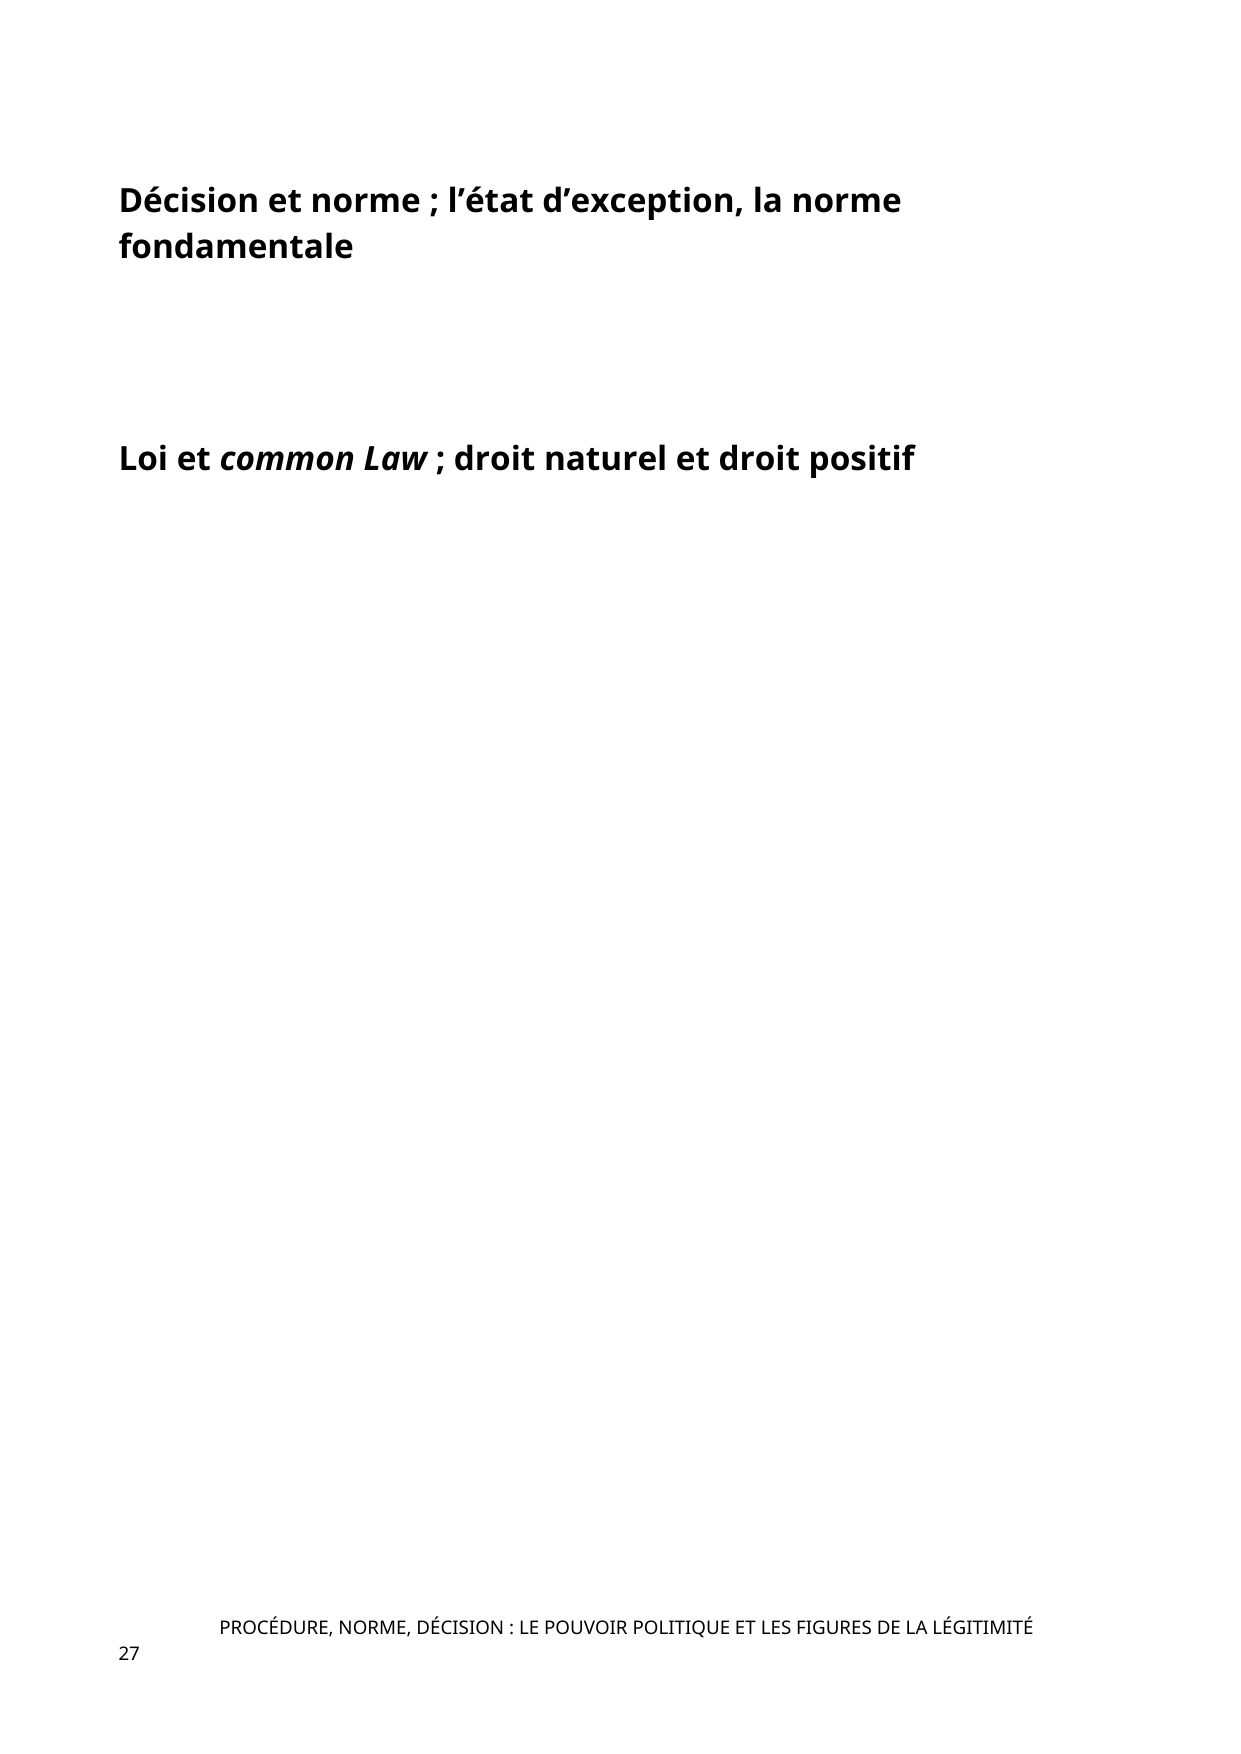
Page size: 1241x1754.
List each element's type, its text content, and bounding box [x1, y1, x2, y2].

subtitle Loi et common Law ; droit naturel et droit positif [118, 435, 1004, 480]
subtitle Décision et norme ; l’état d’exception, la norme fondamentale [118, 177, 1004, 268]
